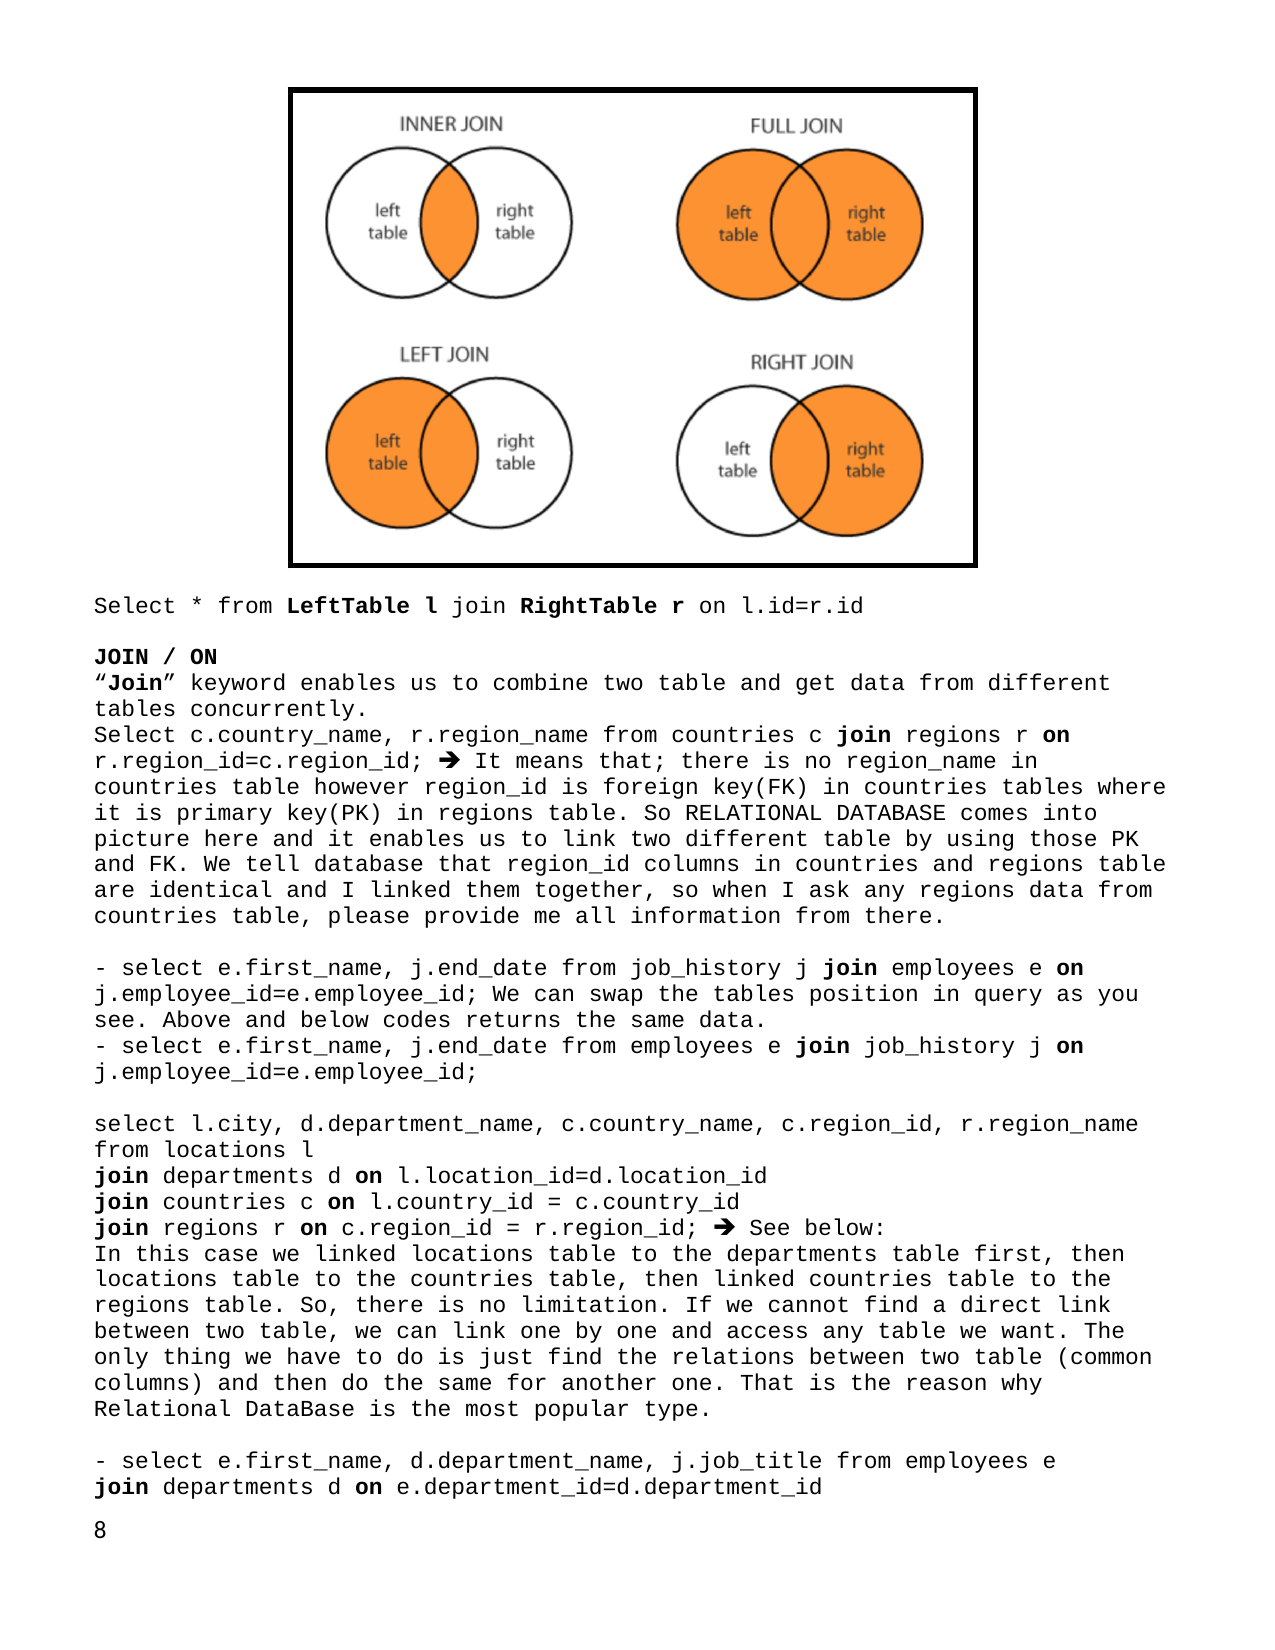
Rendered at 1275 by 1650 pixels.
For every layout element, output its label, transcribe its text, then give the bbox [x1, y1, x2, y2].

text - select e.first_name, d.department_name, j.job_title from employees e [94, 1449, 1172, 1475]
text Select c.country_name, r.region_name from countries c join regions r on r.region_id=c.region_id; It means that; there is no region_name in countries table however region_id is foreign key(FK) in countries tables where it is primary key(PK) in regions table. So RELATIONAL DATABASE comes into picture here and it enables us to link two different table by using those PK and FK. We tell database that region_id columns in countries and regions table are identical and I linked them together, so when I ask any regions data from countries table, please provide me all information from there. [94, 723, 1172, 931]
text Select * from LeftTable l join RightTable r on l.id=r.id [94, 594, 1172, 620]
text join countries c on l.country_id = c.country_id [94, 1190, 1172, 1216]
text In this case we linked locations table to the departments table first, then locations table to the countries table, then linked countries table to the regions table. So, there is no limitation. If we cannot find a direct link between two table, we can link one by one and access any table we want. The only thing we have to do is just find the relations between two table (common columns) and then do the same for another one. That is the reason why Relational DataBase is the most popular type. [94, 1242, 1172, 1423]
picture [293, 93, 973, 563]
text - select e.first_name, j.end_date from job_history j join employees e on j.employee_id=e.employee_id; We can swap the tables position in query as you see. Above and below codes returns the same data. [94, 957, 1172, 1034]
text join departments d on l.location_id=d.location_id [94, 1164, 1172, 1190]
subtitle JOIN / ON [94, 645, 1172, 671]
text join regions r on c.region_id = r.region_id; See below: [94, 1216, 1172, 1242]
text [94, 1475, 1172, 1501]
text “Join” keyword enables us to combine two table and get data from different tables concurrently. [94, 671, 1172, 723]
text select l.city, d.department_name, c.country_name, c.region_id, r.region_name from locations l [94, 1112, 1172, 1164]
text - select e.first_name, j.end_date from employees e join job_history j on j.employee_id=e.employee_id; [94, 1034, 1172, 1086]
